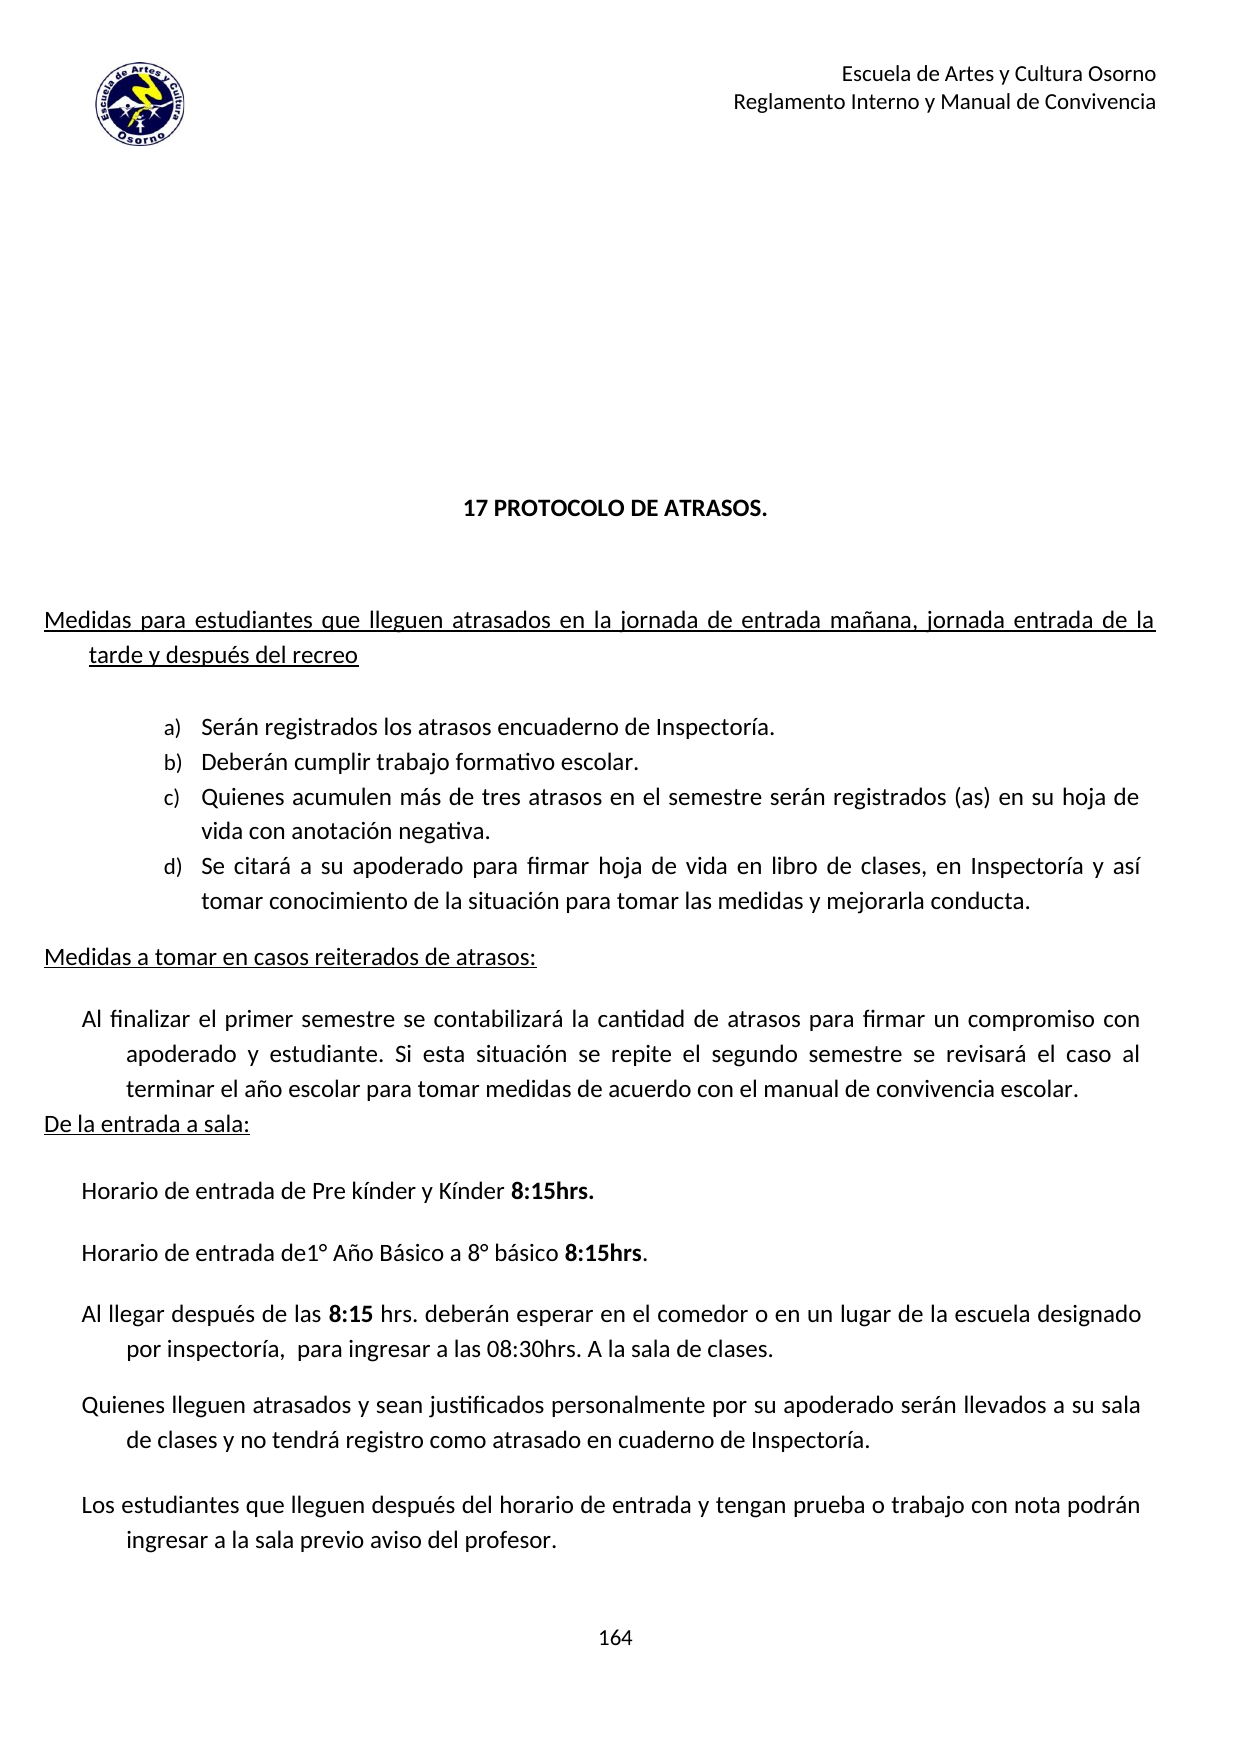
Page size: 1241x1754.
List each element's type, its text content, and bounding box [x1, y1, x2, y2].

list Se citará a su apoderado para firmar hoja de vida en libro de clases, en Inspectoría y así tomar conocimiento de la situación para tomar las medidas y mejorarla conducta. [163, 850, 1143, 916]
text Medidas para estudiantes que lleguen atrasados en la jornada de entrada mañana, jornada entrada de la tarde y después del recreo [44, 604, 1157, 670]
text Medidas a tomar en casos reiterados de atrasos: [44, 941, 1157, 971]
picture [95, 62, 185, 146]
list Deberán cumplir trabajo formativo escolar. [163, 746, 1142, 776]
text Horario de entrada de1° Año Básico a 8° básico 8:15hrs. [81, 1237, 1157, 1267]
text 17 PROTOCOLO DE ATRASOS. [74, 492, 1157, 522]
text De la entrada a sala: [44, 1108, 1157, 1138]
text Al llegar después de las 8:15 hrs. deberán esperar en el comedor o en un lugar de la escuela designado por inspectoría, para ingresar a las 08:30hrs. A la sala de clases. [81, 1298, 1142, 1364]
text Quienes lleguen atrasados y sean justificados personalmente por su apoderado serán llevados a su sala de clases y no tendrá registro como atrasado en cuaderno de Inspectoría. [81, 1389, 1142, 1454]
list Quienes acumulen más de tres atrasos en el semestre serán registrados (as) en su hoja de vida con anotación negativa. [163, 781, 1141, 846]
text Al finalizar el primer semestre se contabilizará la cantidad de atrasos para firmar un compromiso con apoderado y estudiante. Si esta situación se repite el segundo semestre se revisará el caso al terminar el año escolar para tomar medidas de acuerdo con el manual de convivencia escolar. [82, 1003, 1143, 1103]
list Serán registrados los atrasos encuaderno de Inspectoría. [163, 711, 1157, 742]
text Los estudiantes que lleguen después del horario de entrada y tengan prueba o trabajo con nota podrán ingresar a la sala previo aviso del profesor. [81, 1489, 1142, 1555]
text Horario de entrada de Pre kínder y Kínder 8:15hrs. [81, 1175, 1157, 1205]
